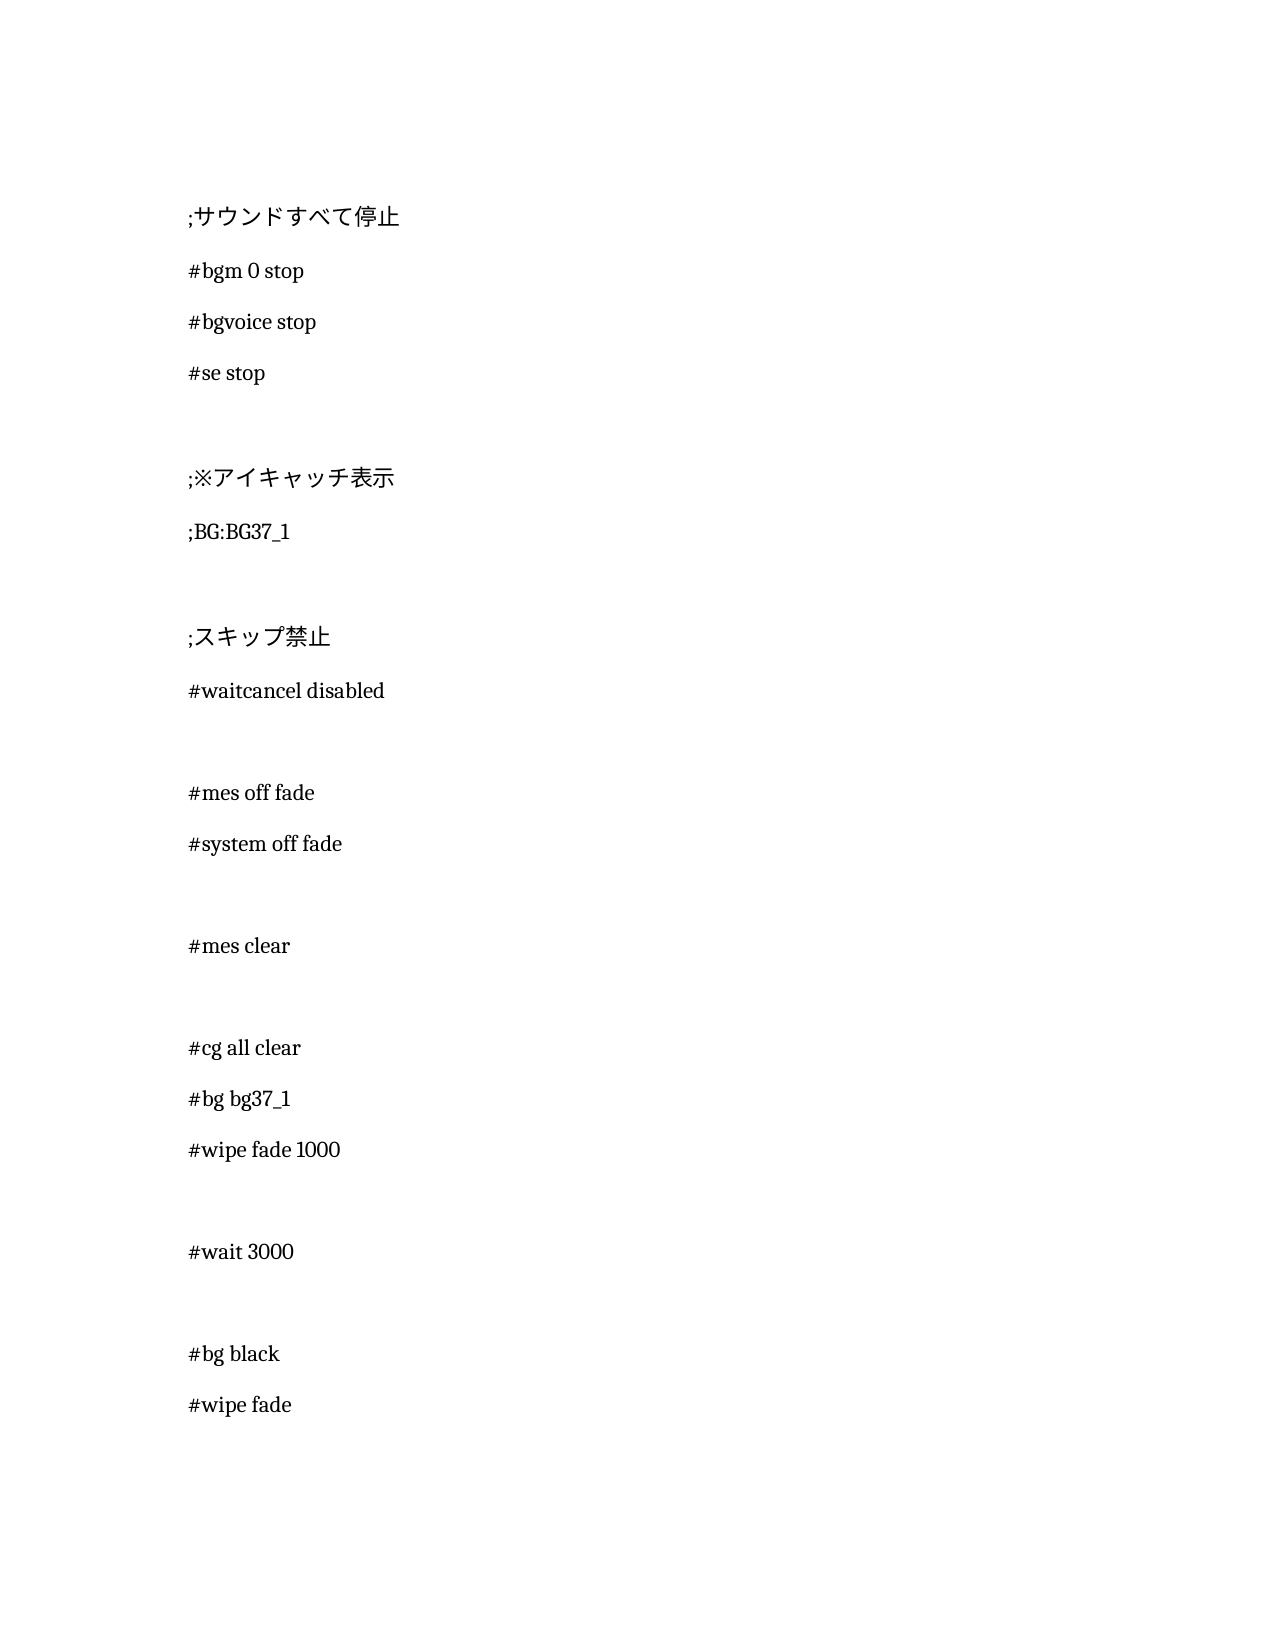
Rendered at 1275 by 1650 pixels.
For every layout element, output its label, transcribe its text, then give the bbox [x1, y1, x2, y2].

text #bgvoice stop [187, 309, 1087, 335]
text #wait 3000 [187, 1239, 1087, 1265]
text #cg all clear [187, 1035, 1087, 1061]
text #wipe fade 1000 [187, 1137, 1087, 1163]
text #mes off fade [187, 780, 1087, 806]
text ;サウンドすべて停止 [187, 201, 1087, 232]
text #bgm 0 stop [187, 258, 1087, 284]
text #bg black [187, 1341, 1087, 1367]
text #mes clear [187, 933, 1087, 959]
text #bg bg37_1 [187, 1086, 1087, 1112]
text ;※アイキャッチ表示 [187, 462, 1087, 493]
text #se stop [187, 360, 1087, 386]
text #waitcancel disabled [187, 678, 1087, 704]
text #system off fade [187, 831, 1087, 857]
text ;スキップ禁止 [187, 621, 1087, 652]
text #wipe fade [187, 1392, 1087, 1418]
text ;BG:BG37_1 [187, 519, 1087, 545]
